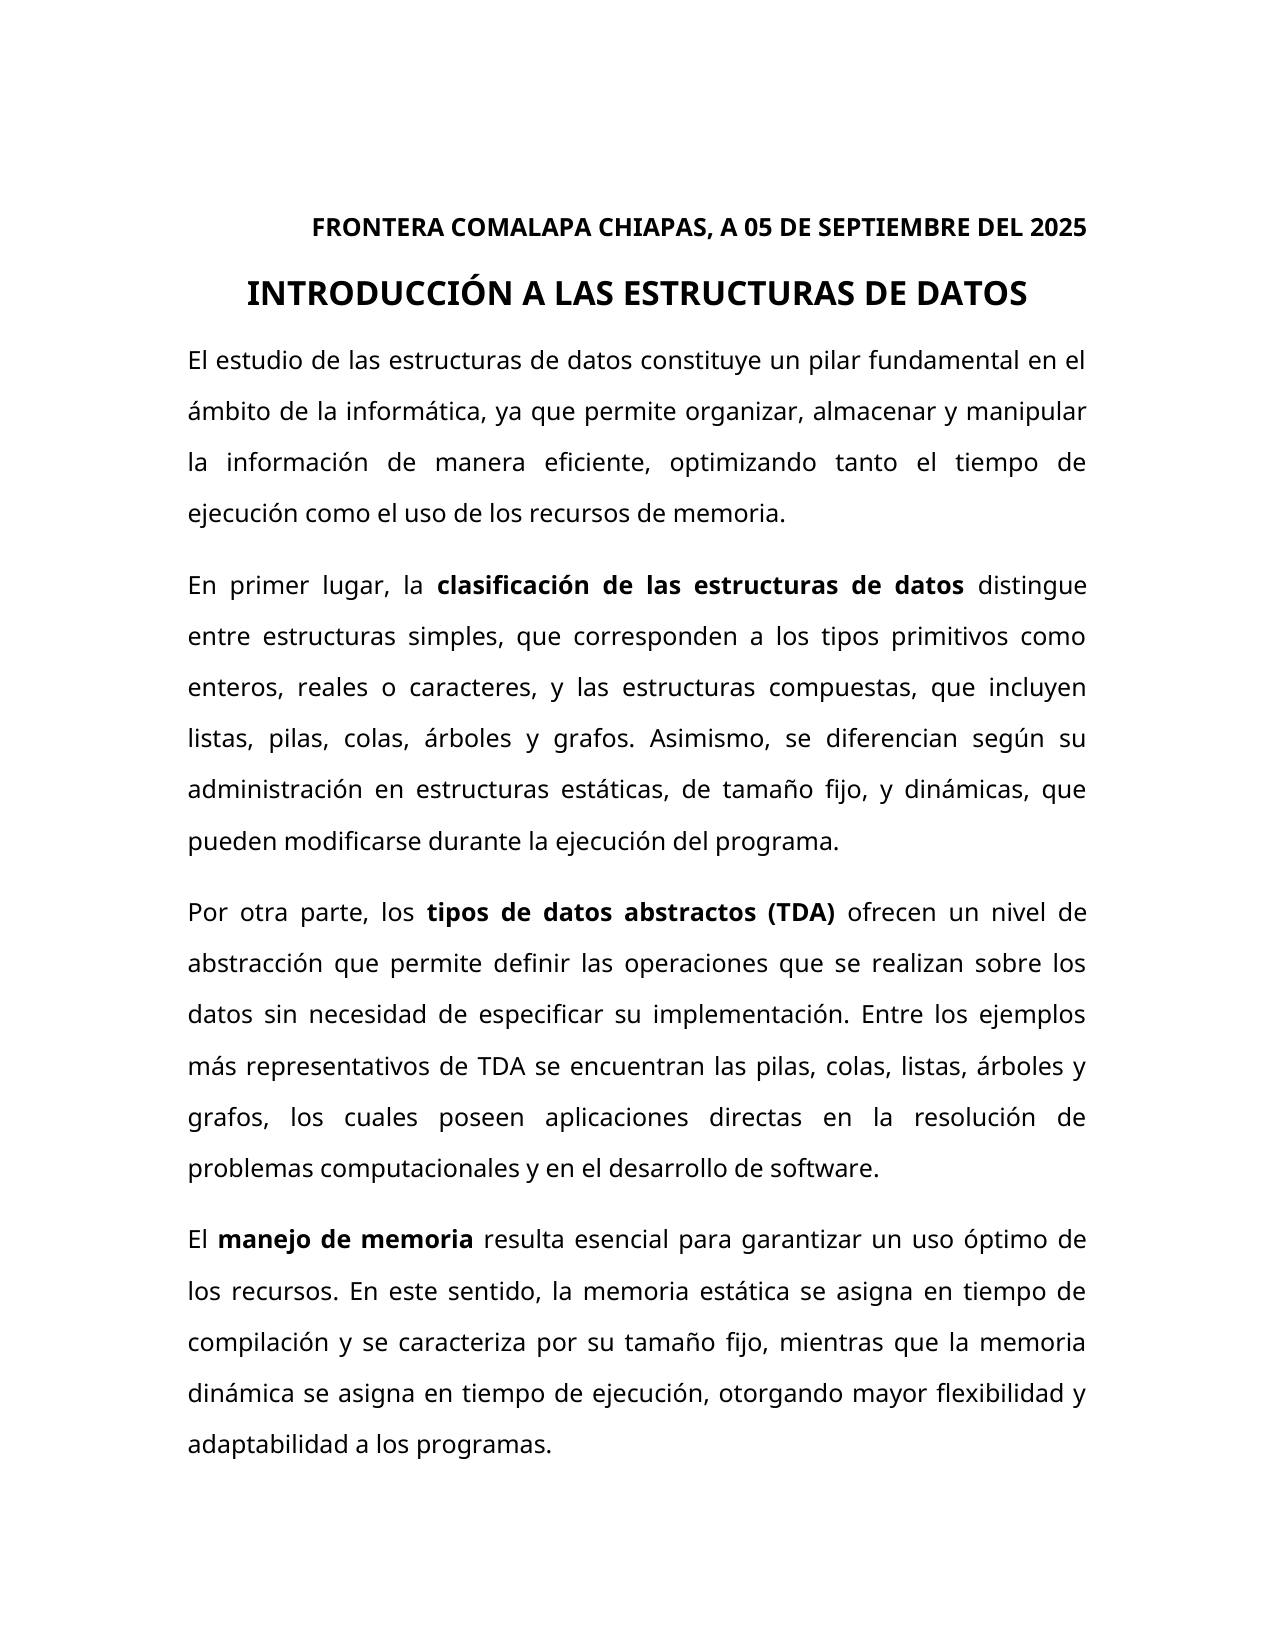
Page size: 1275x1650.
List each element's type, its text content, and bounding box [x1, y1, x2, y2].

text Por otra parte, los tipos de datos abstractos (TDA) ofrecen un nivel de abstracción que permite definir las operaciones que se realizan sobre los datos sin necesidad de especificar su implementación. Entre los ejemplos más representativos de TDA se encuentran las pilas, colas, listas, árboles y grafos, los cuales poseen aplicaciones directas en la resolución de problemas computacionales y en el desarrollo de software. [187, 895, 1087, 1184]
text El manejo de memoria resulta esencial para garantizar un uso óptimo de los recursos. En este sentido, la memoria estática se asigna en tiempo de compilación y se caracteriza por su tamaño fijo, mientras que la memoria dinámica se asigna en tiempo de ejecución, otorgando mayor flexibilidad y adaptabilidad a los programas. [187, 1222, 1087, 1460]
text El estudio de las estructuras de datos constituye un pilar fundamental en el ámbito de la informática, ya que permite organizar, almacenar y manipular la información de manera eficiente, optimizando tanto el tiempo de ejecución como el uso de los recursos de memoria. [187, 343, 1087, 530]
text INTRODUCCIÓN A LAS ESTRUCTURAS DE DATOS [187, 270, 1087, 315]
text En primer lugar, la clasificación de las estructuras de datos distingue entre estructuras simples, que corresponden a los tipos primitivos como enteros, reales o caracteres, y las estructuras compuestas, que incluyen listas, pilas, colas, árboles y grafos. Asimismo, se diferencian según su administración en estructuras estáticas, de tamaño fijo, y dinámicas, que pueden modificarse durante la ejecución del programa. [187, 568, 1087, 857]
text FRONTERA COMALAPA CHIAPAS, A 05 DE SEPTIEMBRE DEL 2025 [187, 210, 1087, 244]
